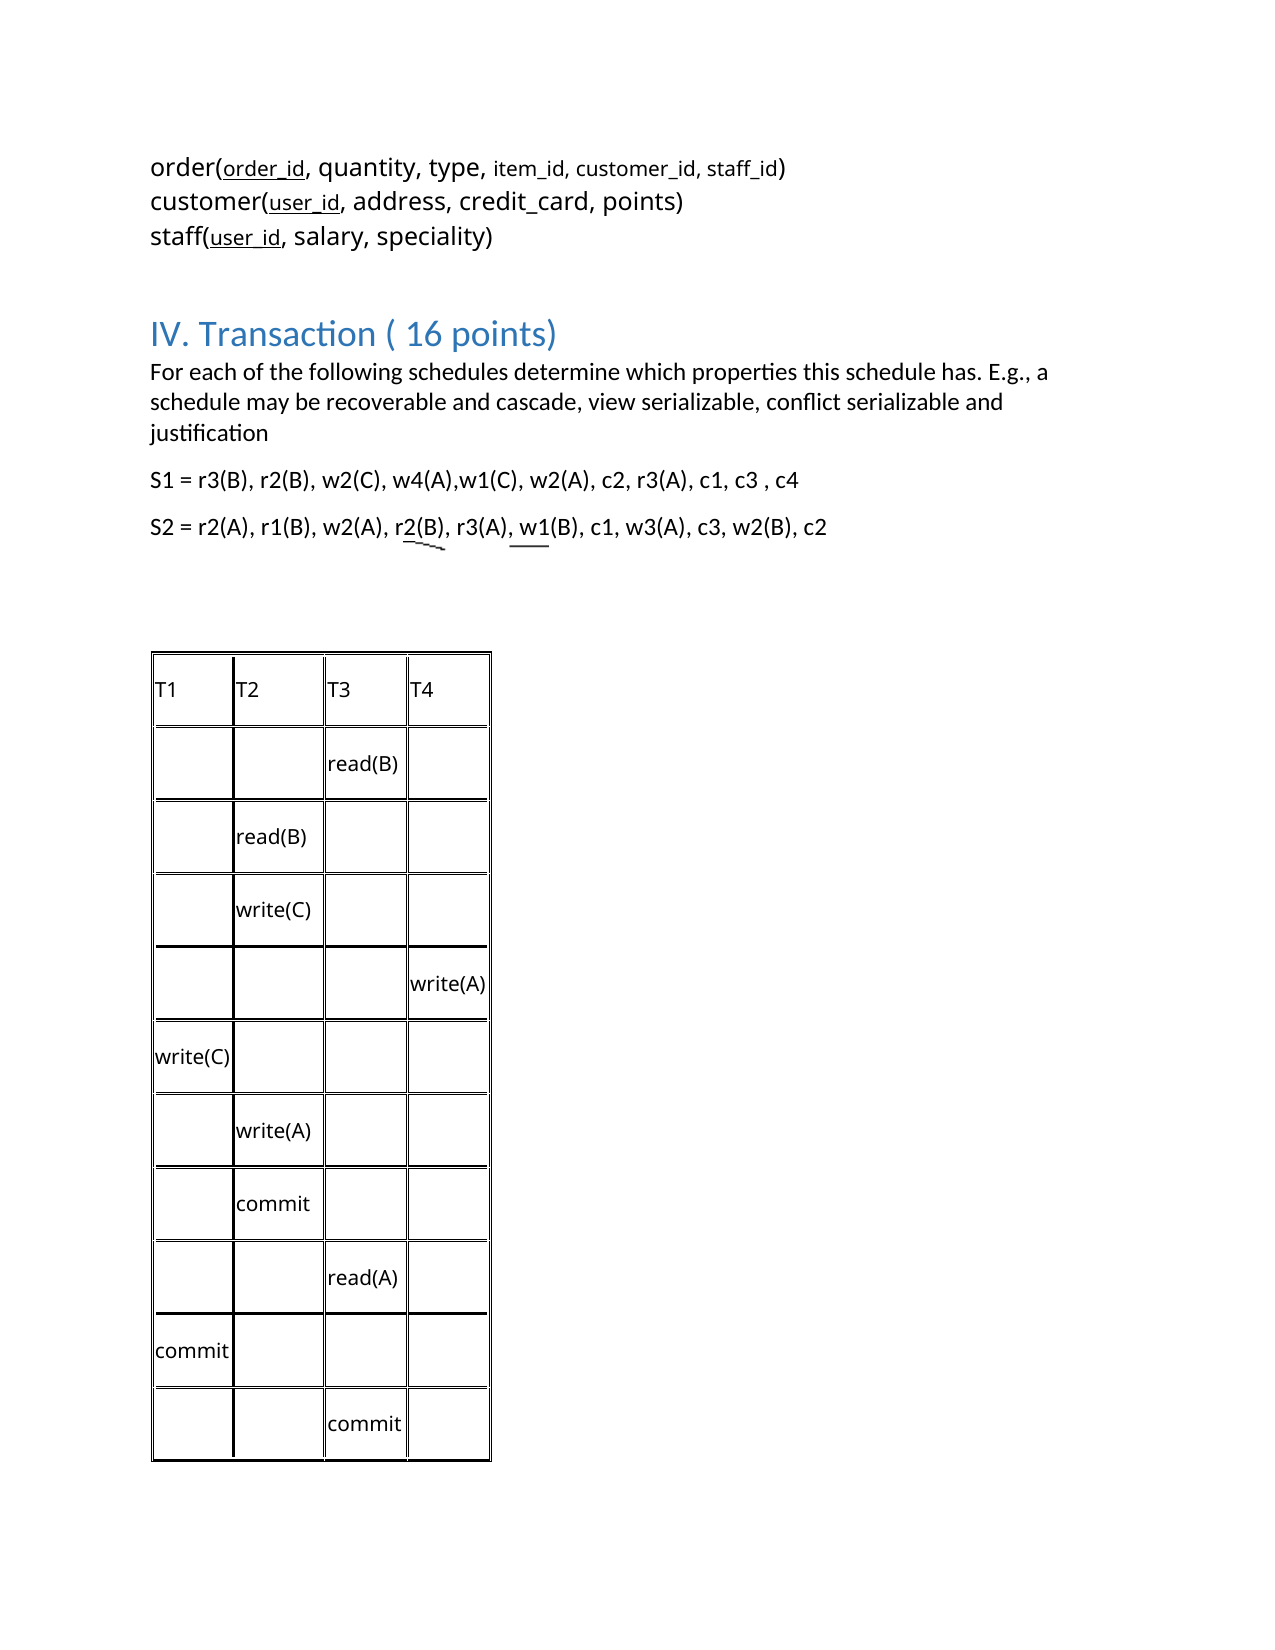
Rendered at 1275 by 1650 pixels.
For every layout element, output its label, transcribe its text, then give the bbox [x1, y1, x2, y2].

table_cell [154, 871, 232, 945]
table_cell [154, 798, 232, 871]
table_cell commit [325, 1389, 408, 1459]
table_cell [154, 725, 232, 798]
table_cell write(C) [235, 875, 323, 945]
table_cell [235, 948, 323, 1018]
table_cell [409, 725, 489, 798]
table_cell [326, 1095, 406, 1165]
picture [403, 541, 549, 552]
table_cell [154, 1165, 232, 1239]
table_cell write(C) [154, 1018, 232, 1092]
table_cell [152, 1239, 233, 1312]
table_cell [409, 1165, 489, 1239]
table_cell [409, 1018, 489, 1092]
table_cell [408, 1239, 490, 1312]
subtitle IV. Transaction ( 16 points) [150, 310, 1125, 356]
table_cell [408, 1386, 490, 1459]
table_cell [152, 1092, 233, 1165]
table_cell [235, 1022, 323, 1092]
table_cell commit [235, 1169, 323, 1239]
table_cell [409, 871, 489, 945]
text customer(user_id, address, credit_card, points) [150, 184, 1125, 218]
table_header T3 [325, 655, 408, 724]
table_cell [408, 1092, 490, 1165]
text S2 = r2(A), r1(B), w2(A), r2(B), r3(A), w1(B), c1, w3(A), c3, w2(B), c2 [150, 511, 1125, 542]
table_cell read(A) [326, 1242, 406, 1312]
table_cell [409, 1312, 489, 1386]
table_cell read(B) [326, 728, 406, 798]
table_cell [326, 1169, 406, 1239]
table_cell write(A) [409, 945, 489, 1018]
text order(order_id, quantity, type, item_id, customer_id, staff_id) [150, 150, 1125, 184]
table_cell [326, 875, 406, 945]
table_cell [154, 945, 232, 1018]
table_header T2 [233, 655, 325, 724]
table_cell [235, 1315, 323, 1386]
table_cell [326, 1315, 406, 1386]
table_cell [326, 948, 406, 1018]
table_cell [152, 1386, 233, 1459]
table_cell [326, 1022, 406, 1092]
table_cell read(B) [235, 802, 323, 871]
table_cell [409, 798, 489, 871]
table_cell [235, 1242, 323, 1312]
table_header T4 [408, 655, 489, 724]
table_cell write(A) [235, 1095, 323, 1165]
table_cell [235, 728, 323, 798]
text S1 = r3(B), r2(B), w2(C), w4(A),w1(C), w2(A), c2, r3(A), c1, c3 , c4 [150, 464, 1125, 495]
table_cell [326, 802, 406, 871]
text staff(user_id, salary, speciality) [150, 218, 1125, 252]
table_cell [233, 1389, 325, 1459]
text For each of the following schedules determine which properties this schedule has. E.g., a schedule may be recoverable and cascade, view serializable, conflict serializable and justification [150, 356, 1125, 447]
table_header T1 [154, 655, 233, 724]
table_cell commit [154, 1312, 232, 1386]
